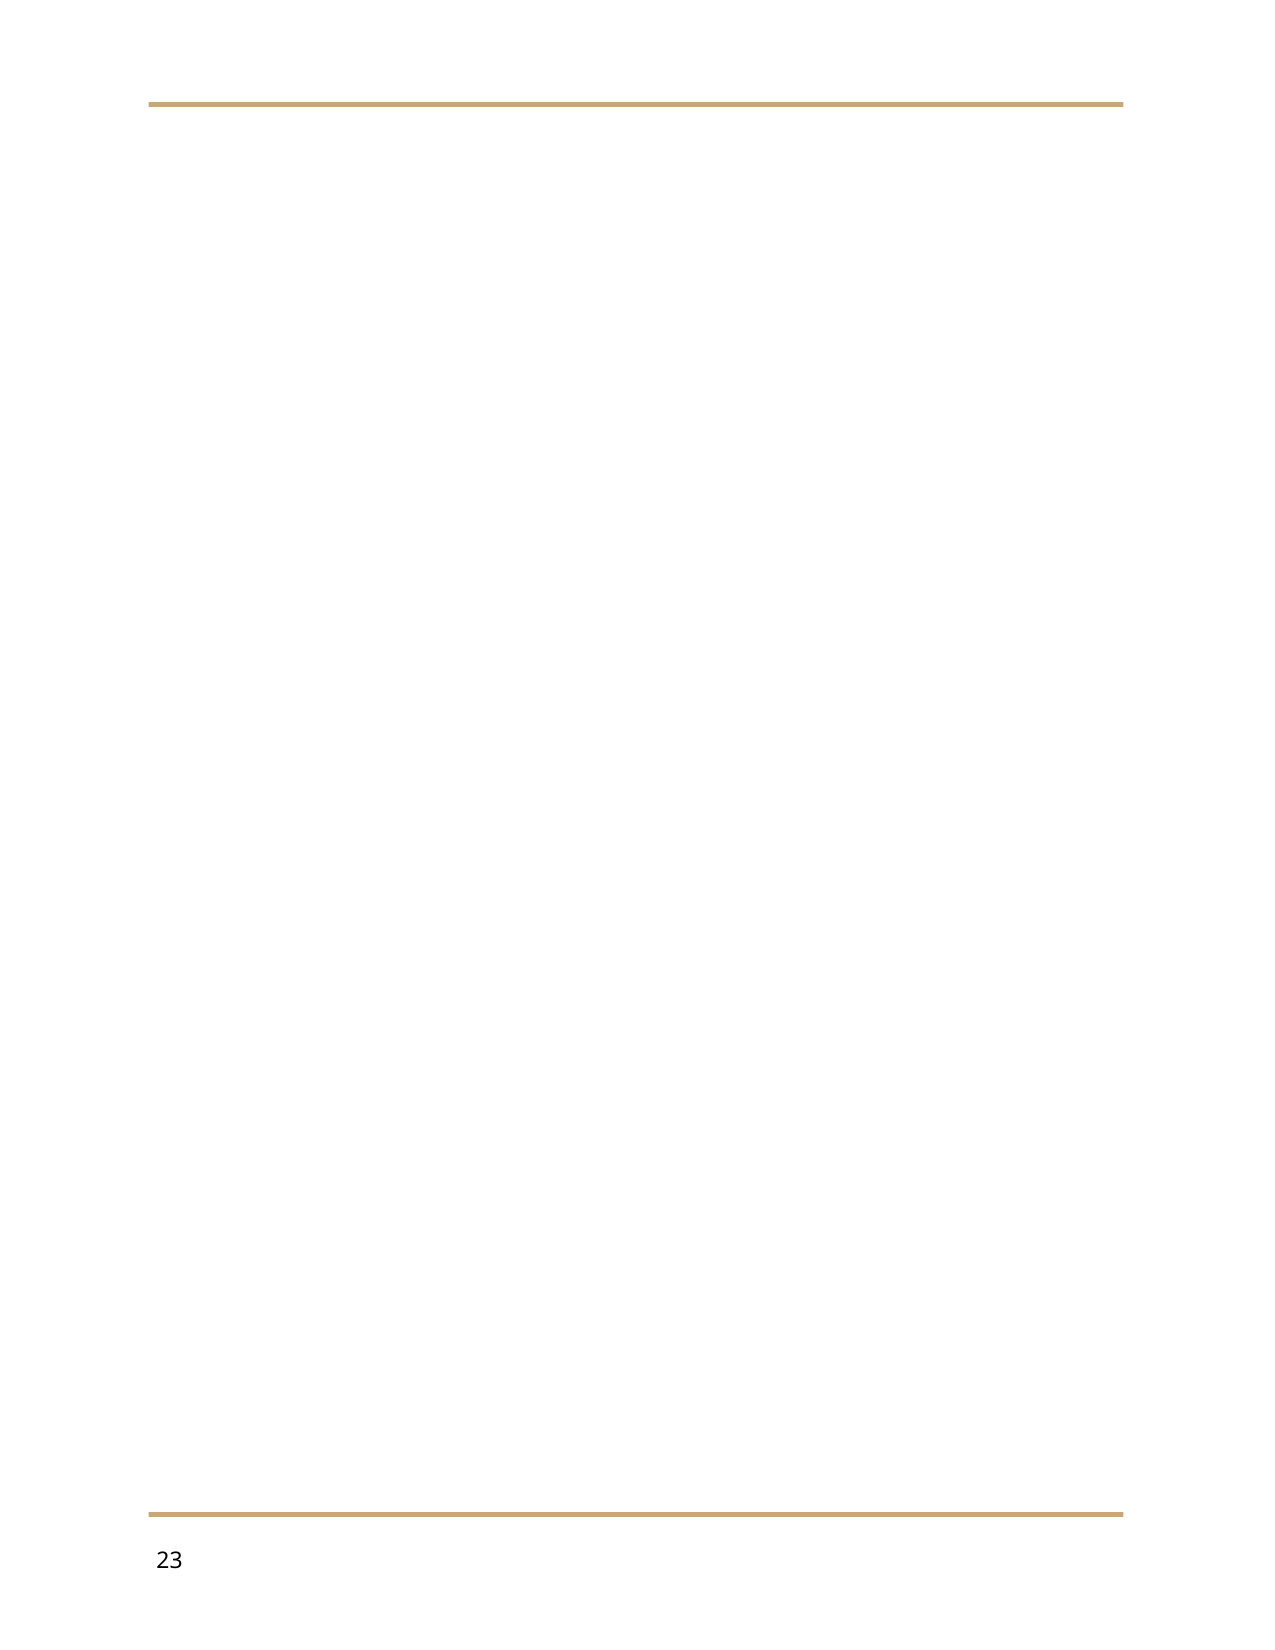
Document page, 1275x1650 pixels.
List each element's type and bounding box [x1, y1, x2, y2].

picture [148, 1512, 1124, 1517]
picture [148, 102, 1124, 107]
